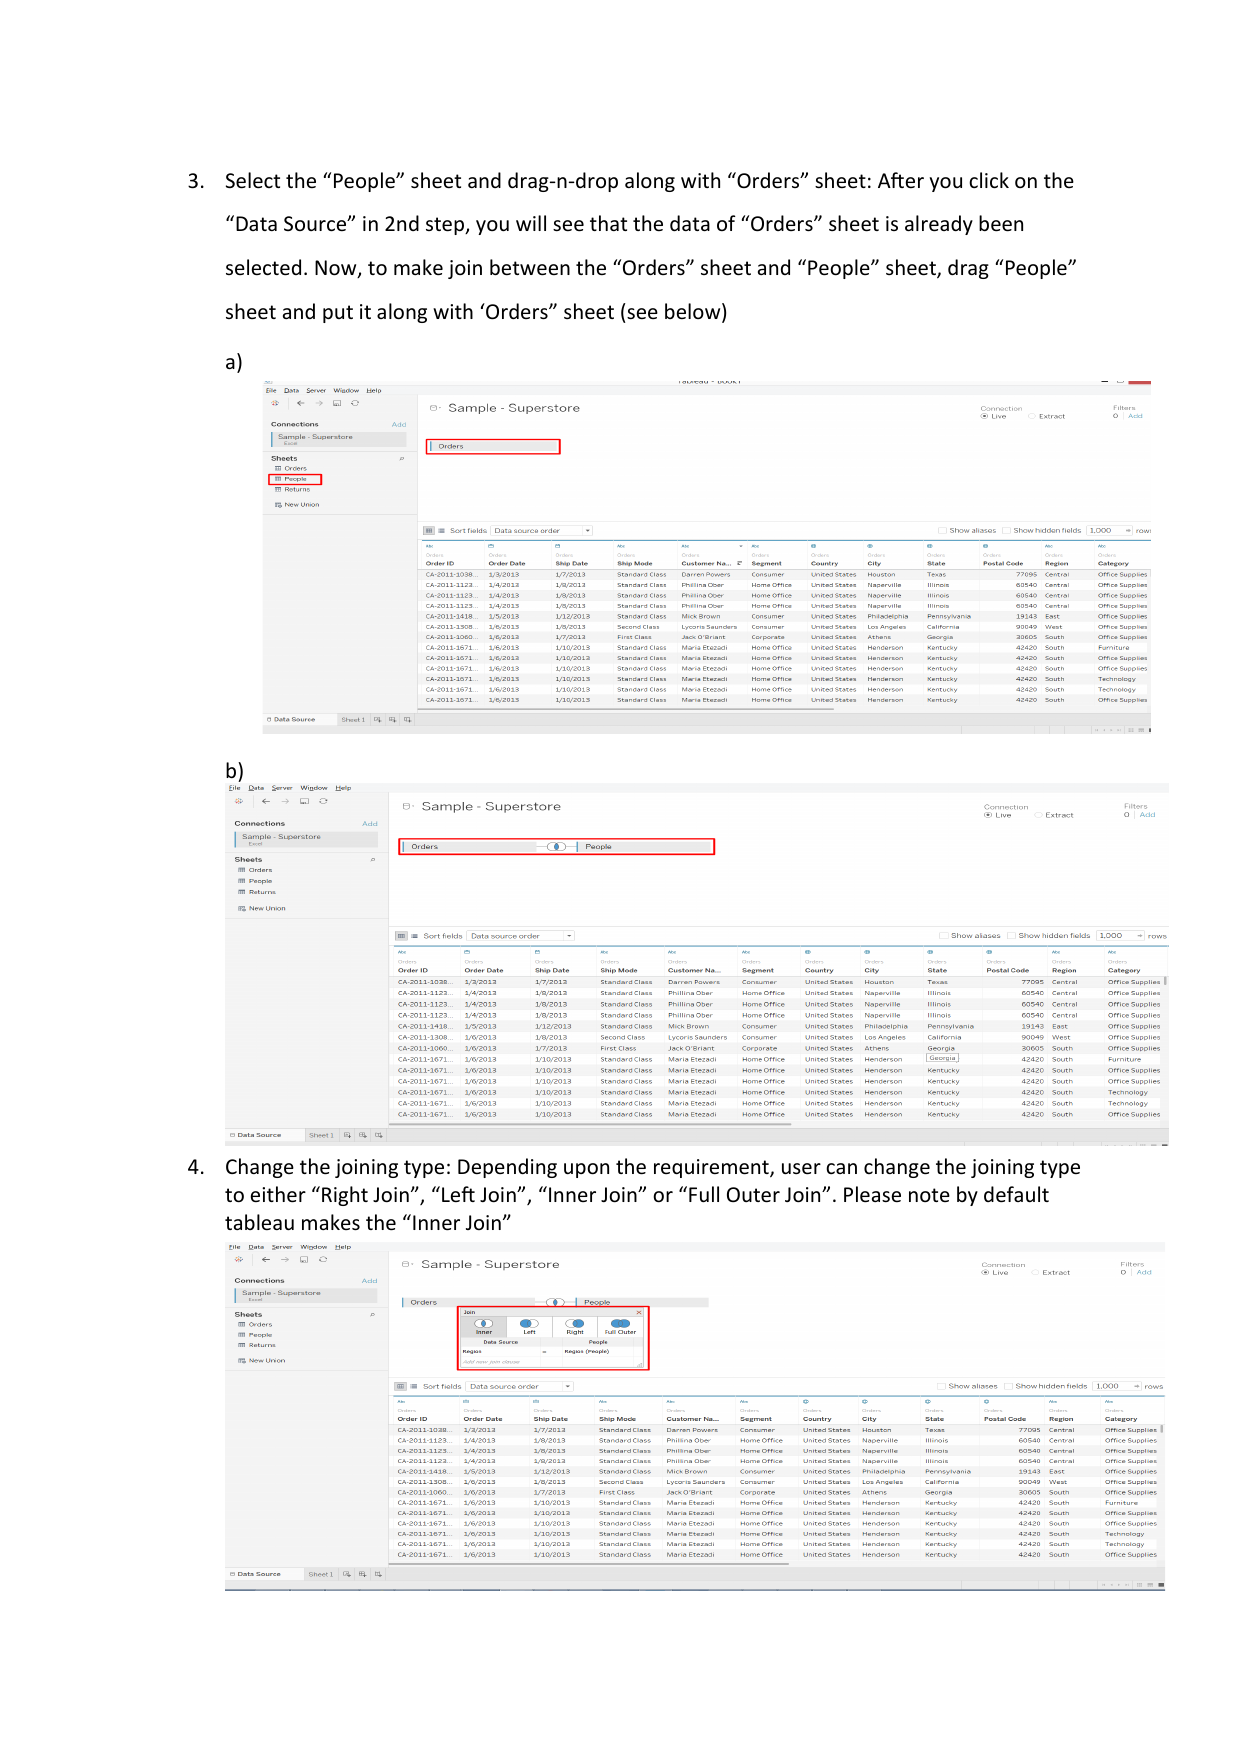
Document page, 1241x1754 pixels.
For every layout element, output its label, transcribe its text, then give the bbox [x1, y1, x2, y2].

picture [225, 1242, 1166, 1591]
text a) [225, 331, 1090, 375]
picture [225, 783, 1169, 1146]
list Change the joining type: Depending upon the requirement, user can change the joining type to either “Right Join”, “Left Join”, “Inner Join” or “Full Outer Join”. Please note by default tableau makes the “Inner Join” [187, 1152, 1090, 1236]
text b) [225, 740, 1090, 783]
list Select the “People” sheet and drag-n-drop along with “Orders” sheet: After you click on the “Data Source” in 2nd step, you will see that the data of “Orders” sheet is already been selected. Now, to make join between the “Orders” sheet and “People” sheet, drag “People” sheet and put it along with ‘Orders” sheet (see below) [187, 150, 1090, 325]
picture [262, 381, 1151, 734]
